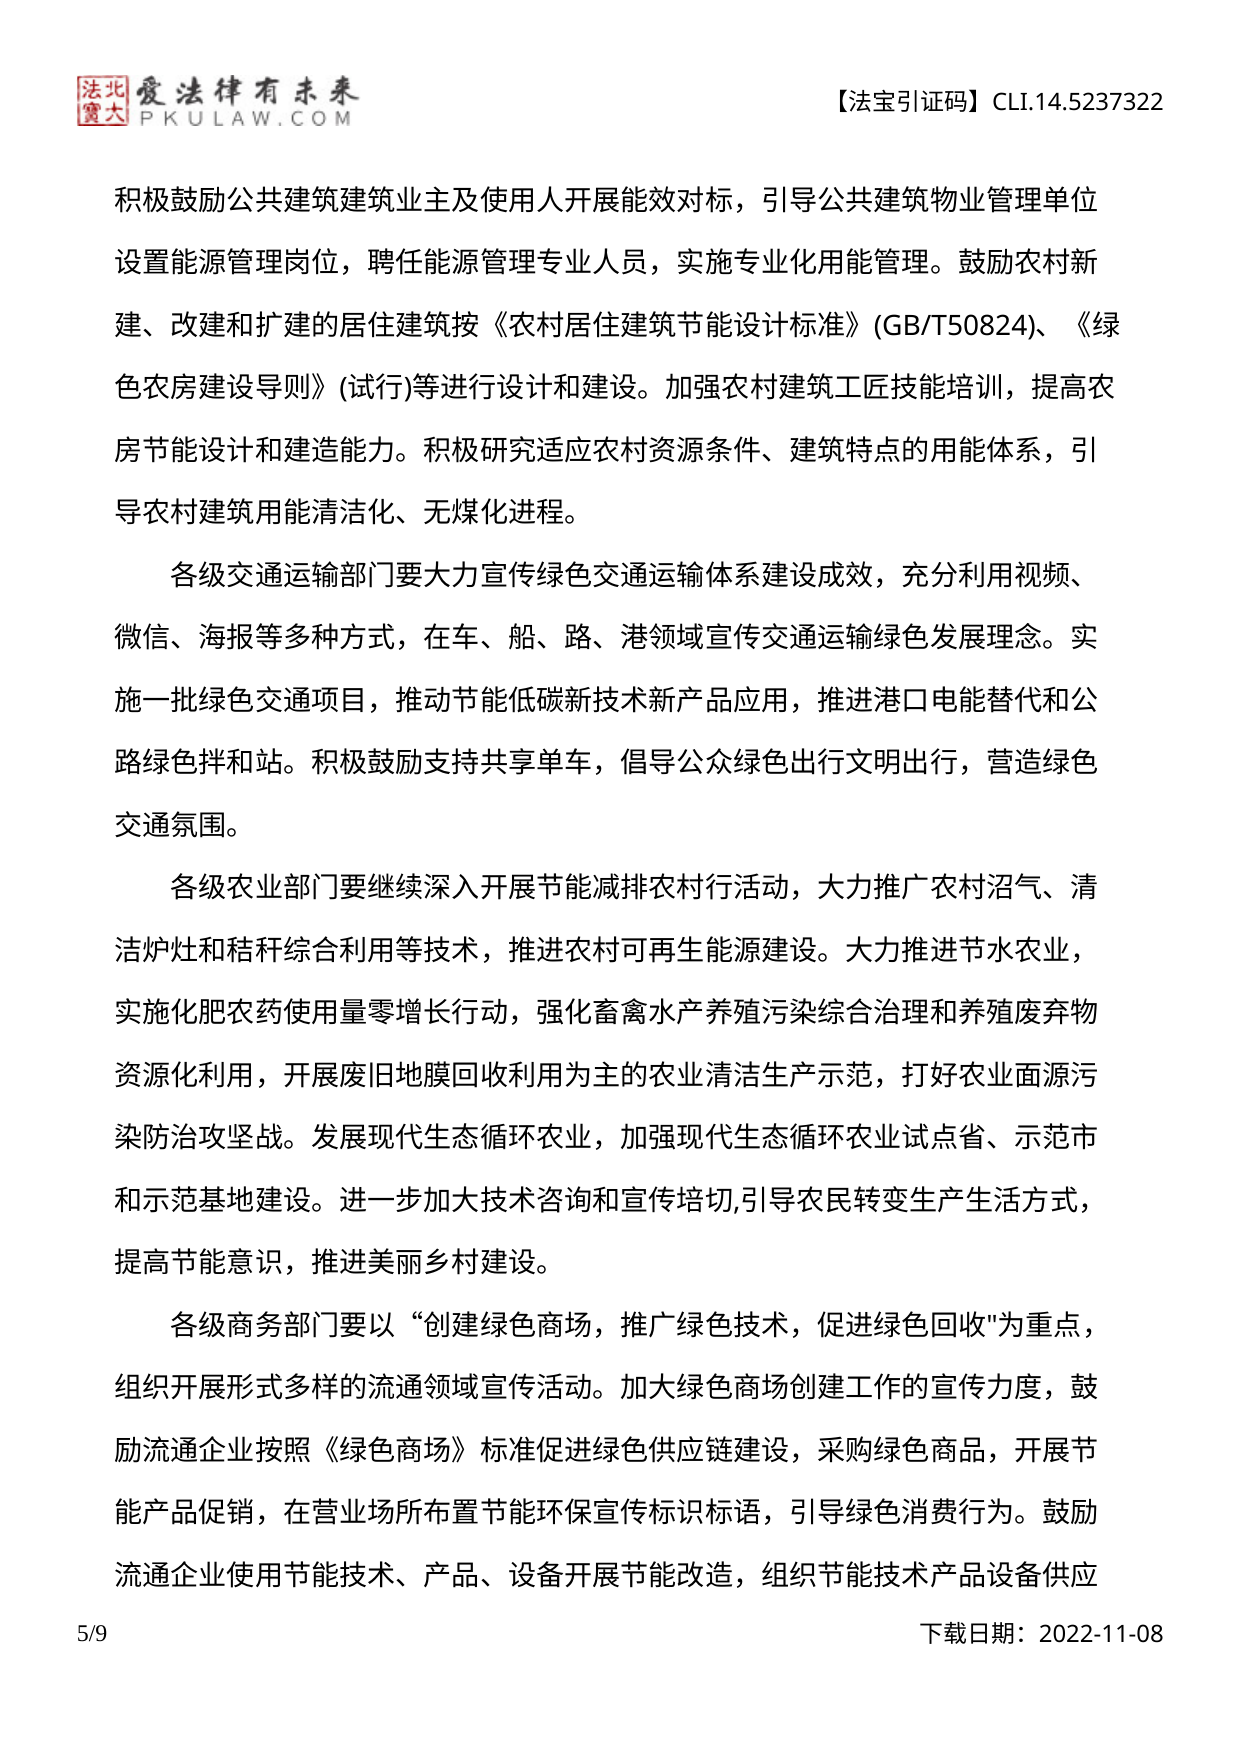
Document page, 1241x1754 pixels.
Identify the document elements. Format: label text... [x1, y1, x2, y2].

text 各级交通运输部门要大力宣传绿色交通运输体系建设成效，充分利用视频、微信、海报等多种方式，在车、船、路、港领域宣传交通运输绿色发展理念。实施一批绿色交通项目，推动节能低碳新技术新产品应用，推进港口电能替代和公路绿色拌和站。积极鼓励支持共享单车，倡导公众绿色出行文明出行，营造绿色交通氛围。 [114, 531, 1126, 843]
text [114, 1281, 1126, 1593]
text 各级农业部门要继续深入开展节能减排农村行活动，大力推广农村沼气、清洁炉灶和秸秆综合利用等技术，推进农村可再生能源建设。大力推进节水农业，实施化肥农药使用量零增长行动，强化畜禽水产养殖污染综合治理和养殖废弃物资源化利用，开展废旧地膜回收利用为主的农业清洁生产示范，打好农业面源污染防治攻坚战。发展现代生态循环农业，加强现代生态循环农业试点省、示范市和示范基地建设。进一步加大技术咨询和宣传培切,引导农民转变生产生活方式，提高节能意识，推进美丽乡村建设。 [114, 843, 1126, 1281]
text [114, 156, 1126, 531]
picture [76, 75, 361, 126]
